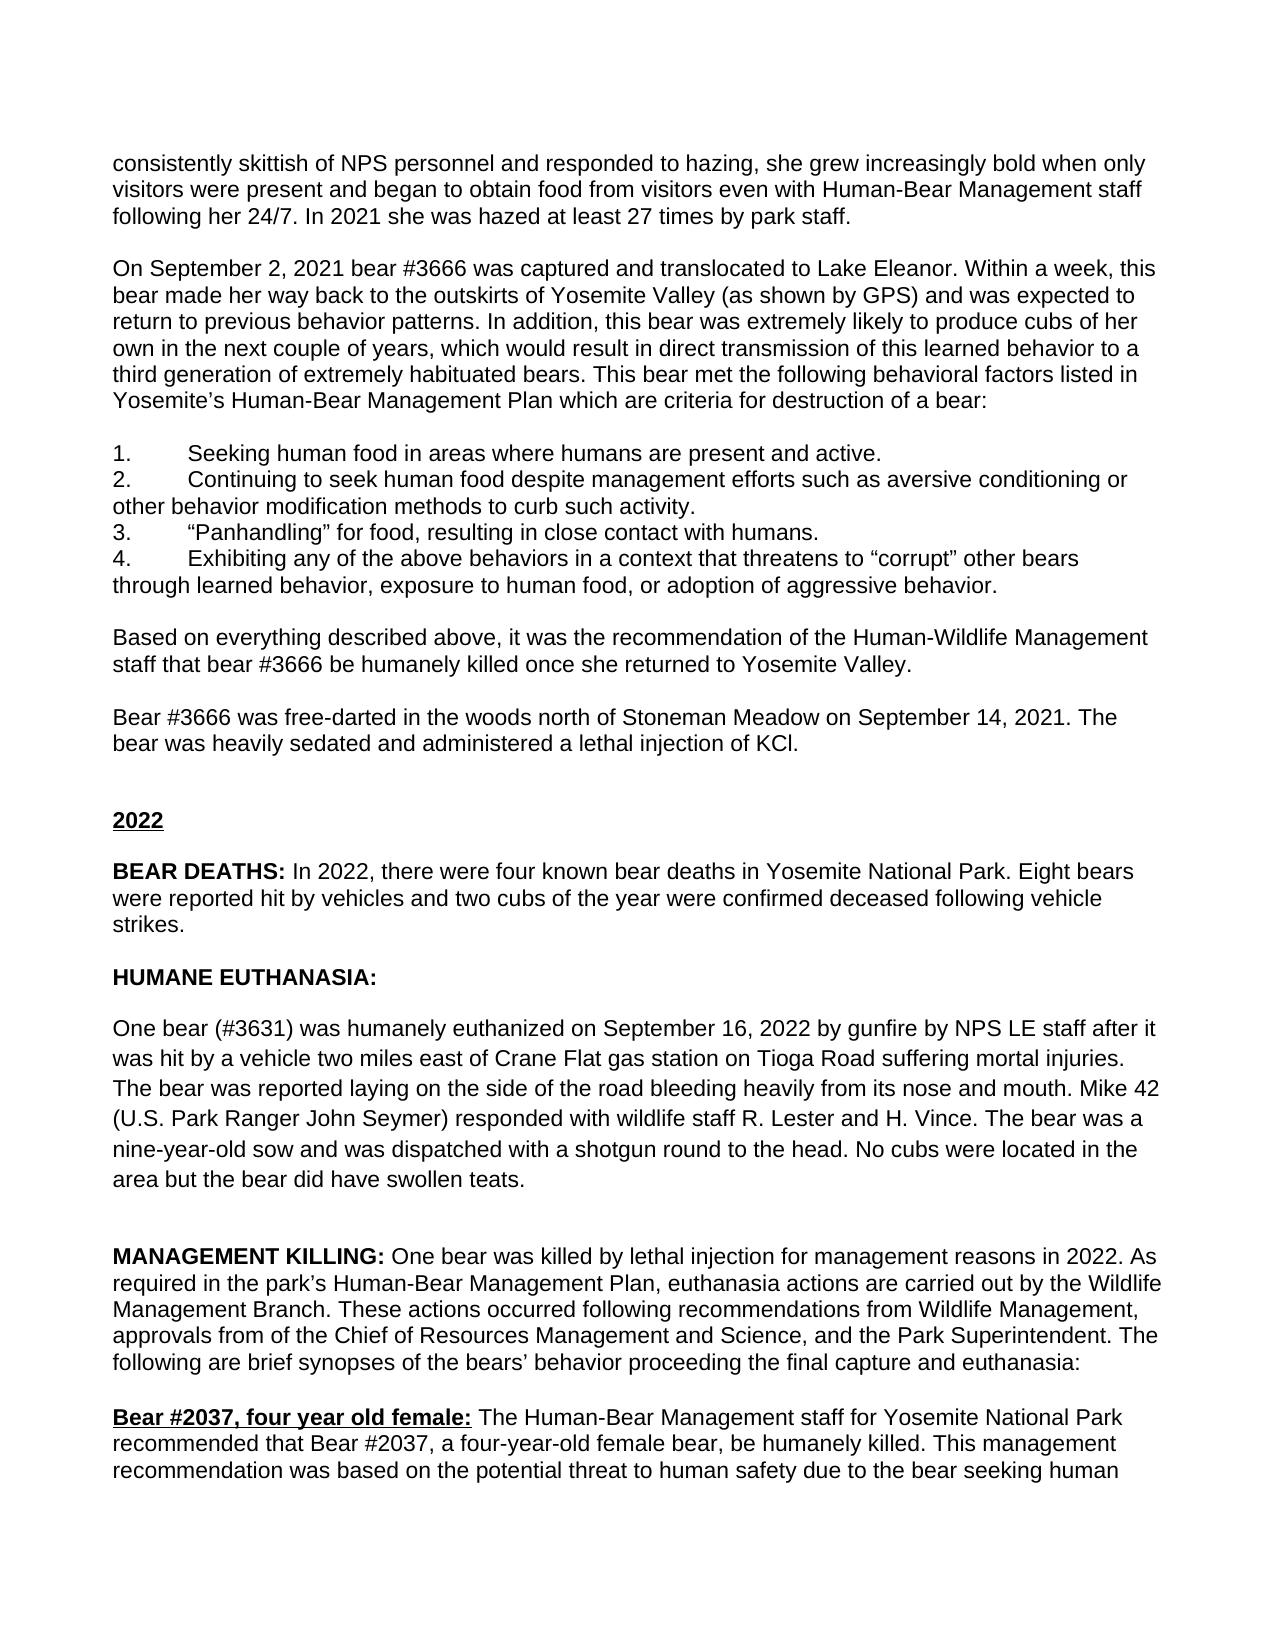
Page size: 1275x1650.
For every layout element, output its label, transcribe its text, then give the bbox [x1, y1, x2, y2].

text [112, 150, 1162, 334]
text Bear #3666 was free-darted in the woods north of Stoneman Meadow on September 14, 2021. The bear was heavily sedated and administered a lethal injection of KCl. [112, 809, 1162, 862]
text MANAGEMENT KILLING: One bear was killed by lethal injection for management reasons in 2022. As required in the park’s Human-Bear Management Plan, euthanasia actions are carried out by the Wildlife Management Branch. These actions occurred following recommendations from Wildlife Management, approvals from of the Chief of Resources Management and Science, and the Park Superintendent. The following are brief synopses of the bears’ behavior proceeding the final capture and euthanasia: [112, 1348, 1162, 1480]
text On September 2, 2021 bear #3666 was captured and translocated to Lake Eleanor. Within a week, this bear made her way back to the outskirts of Yosemite Valley (as shown by GPS) and was expected to return to previous behavior patterns. In addition, this bear was extremely likely to produce cubs of her own in the next couple of years, which would result in direct transmission of this learned behavior to a third generation of extremely habituated bears. This bear met the following behavioral factors listed in Yosemite’s Human-Bear Management Plan which are criteria for destruction of a bear: [112, 361, 1162, 519]
text One bear (#3631) was humanely euthanized on September 16, 2022 by gunfire by NPS LE staff after it was hit by a vehicle two miles east of Crane Flat gas station on Tioga Road suffering mortal injuries. The bear was reported laying on the side of the road bleeding heavily from its nose and mouth. Mike 42 (U.S. Park Ranger John Seymer) responded with wildlife staff R. Lester and H. Vince. The bear was a nine-year-old sow and was dispatched with a shotgun round to the head. No cubs were located in the area but the bear did have swollen teats. [112, 1120, 1162, 1297]
text Based on everything described above, it was the recommendation of the Human-Wildlife Management staff that bear #3666 be humanely killed once she returned to Yosemite Valley. [112, 730, 1162, 782]
text 3. “Panhandling” for food, resulting in close contact with humans. [112, 624, 1162, 651]
text 2022 [112, 913, 1162, 939]
text 4. Exhibiting any of the above behaviors in a context that threatens to “corrupt” other bears through learned behavior, exposure to human food, or adoption of aggressive behavior. [112, 651, 1162, 703]
text BEAR DEATHS: In 2022, there were four known bear deaths in Yosemite National Park. Eight bears were reported hit by vehicles and two cubs of the year were confirmed deceased following vehicle strikes. [112, 964, 1162, 1043]
text HUMANE EUTHANASIA: [112, 1069, 1162, 1095]
text 2. Continuing to seek human food despite management efforts such as aversive conditioning or other behavior modification methods to curb such activity. [112, 572, 1162, 624]
text 1. Seeking human food in areas where humans are present and active. [112, 545, 1162, 572]
